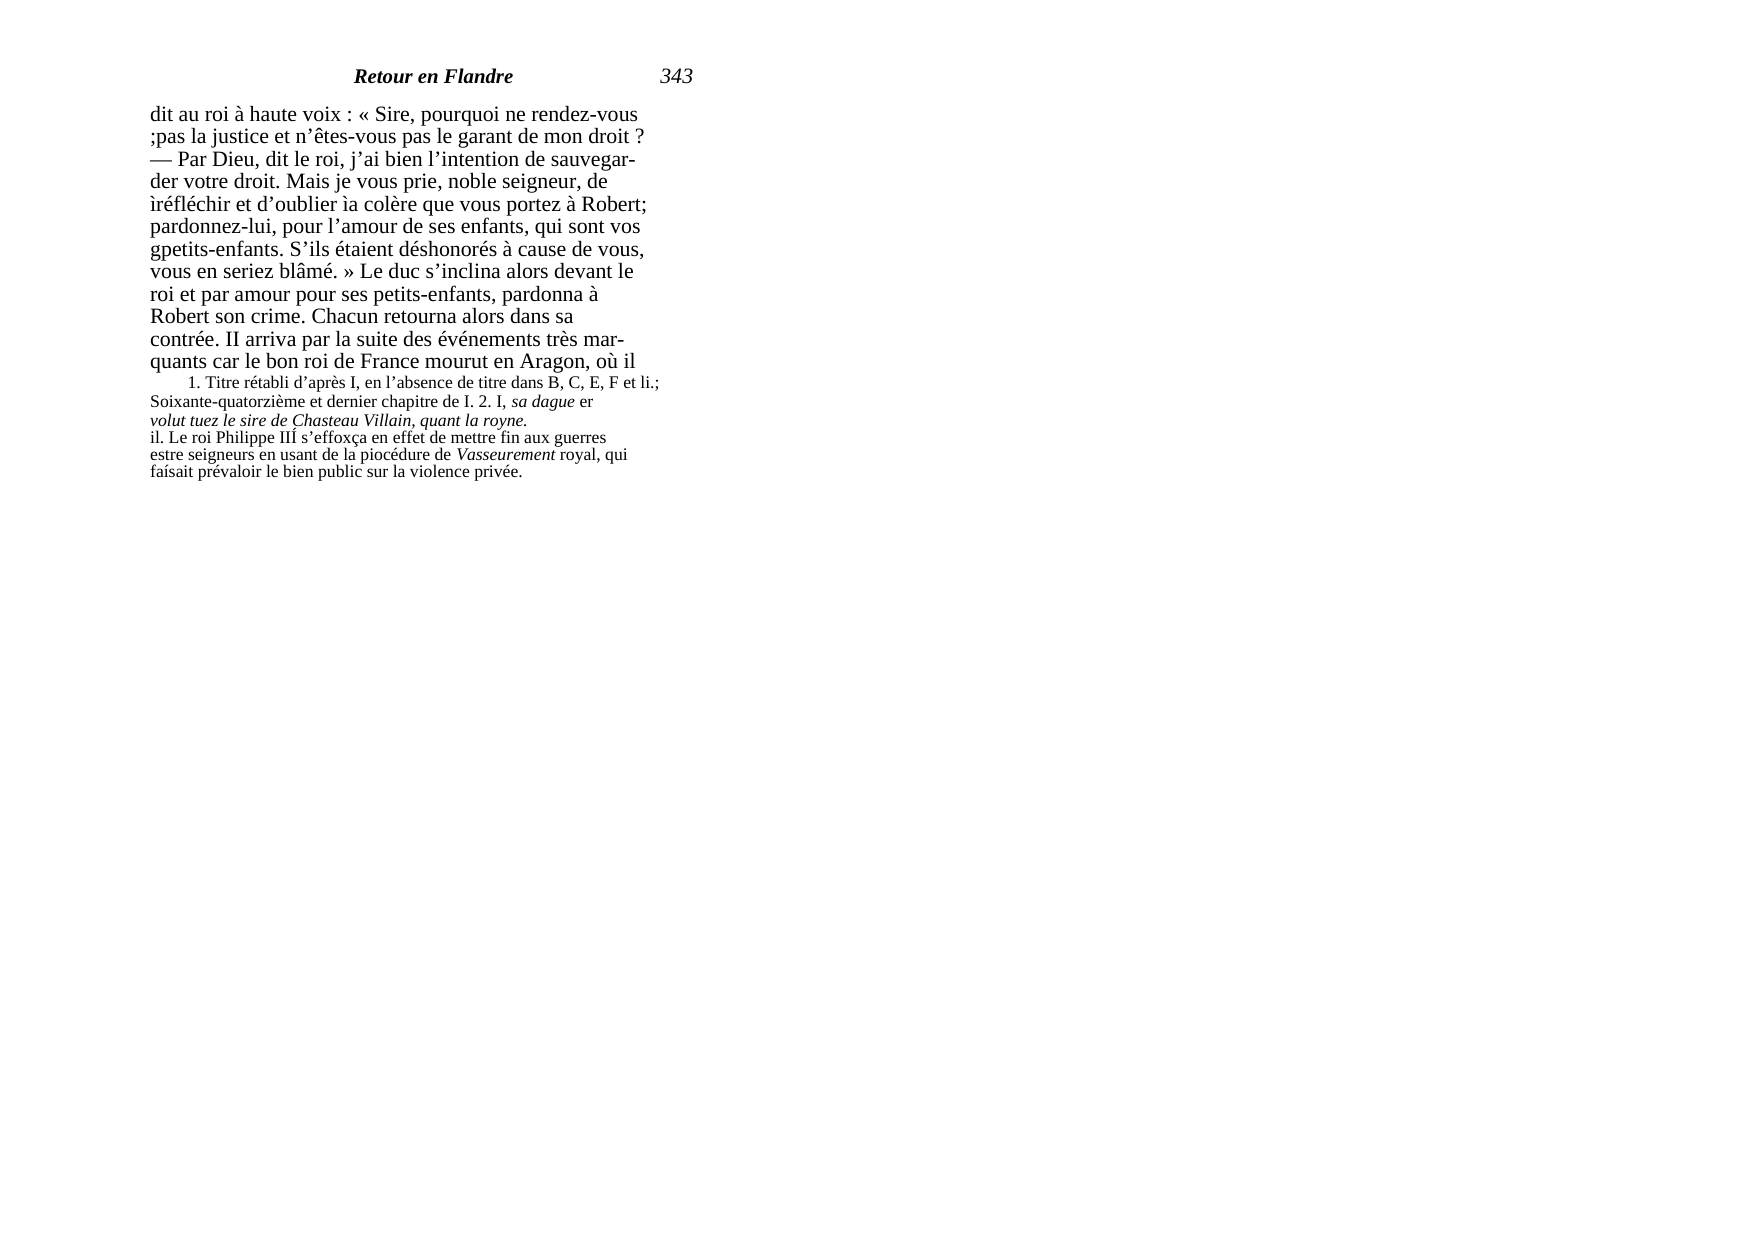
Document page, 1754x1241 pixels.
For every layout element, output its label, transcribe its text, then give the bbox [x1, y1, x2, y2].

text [150, 103, 1604, 373]
text 1. Titre rétabli d’après I, en l’absence de titre dans B, C, E, F et li.; Soixante-quatorzième et dernier chapitre de I. 2. I, sa dague er volut tuez le sire de Chasteau Villain, quant la royne. [150, 373, 1604, 430]
text il. Le roi Philippe IIÍ s’effoxça en effet de mettre fin aux guerres estre seigneurs en usant de la piocédure de Vasseurement royal, qui faísait prévaloir le bien public sur la violence privée. [150, 430, 1604, 481]
